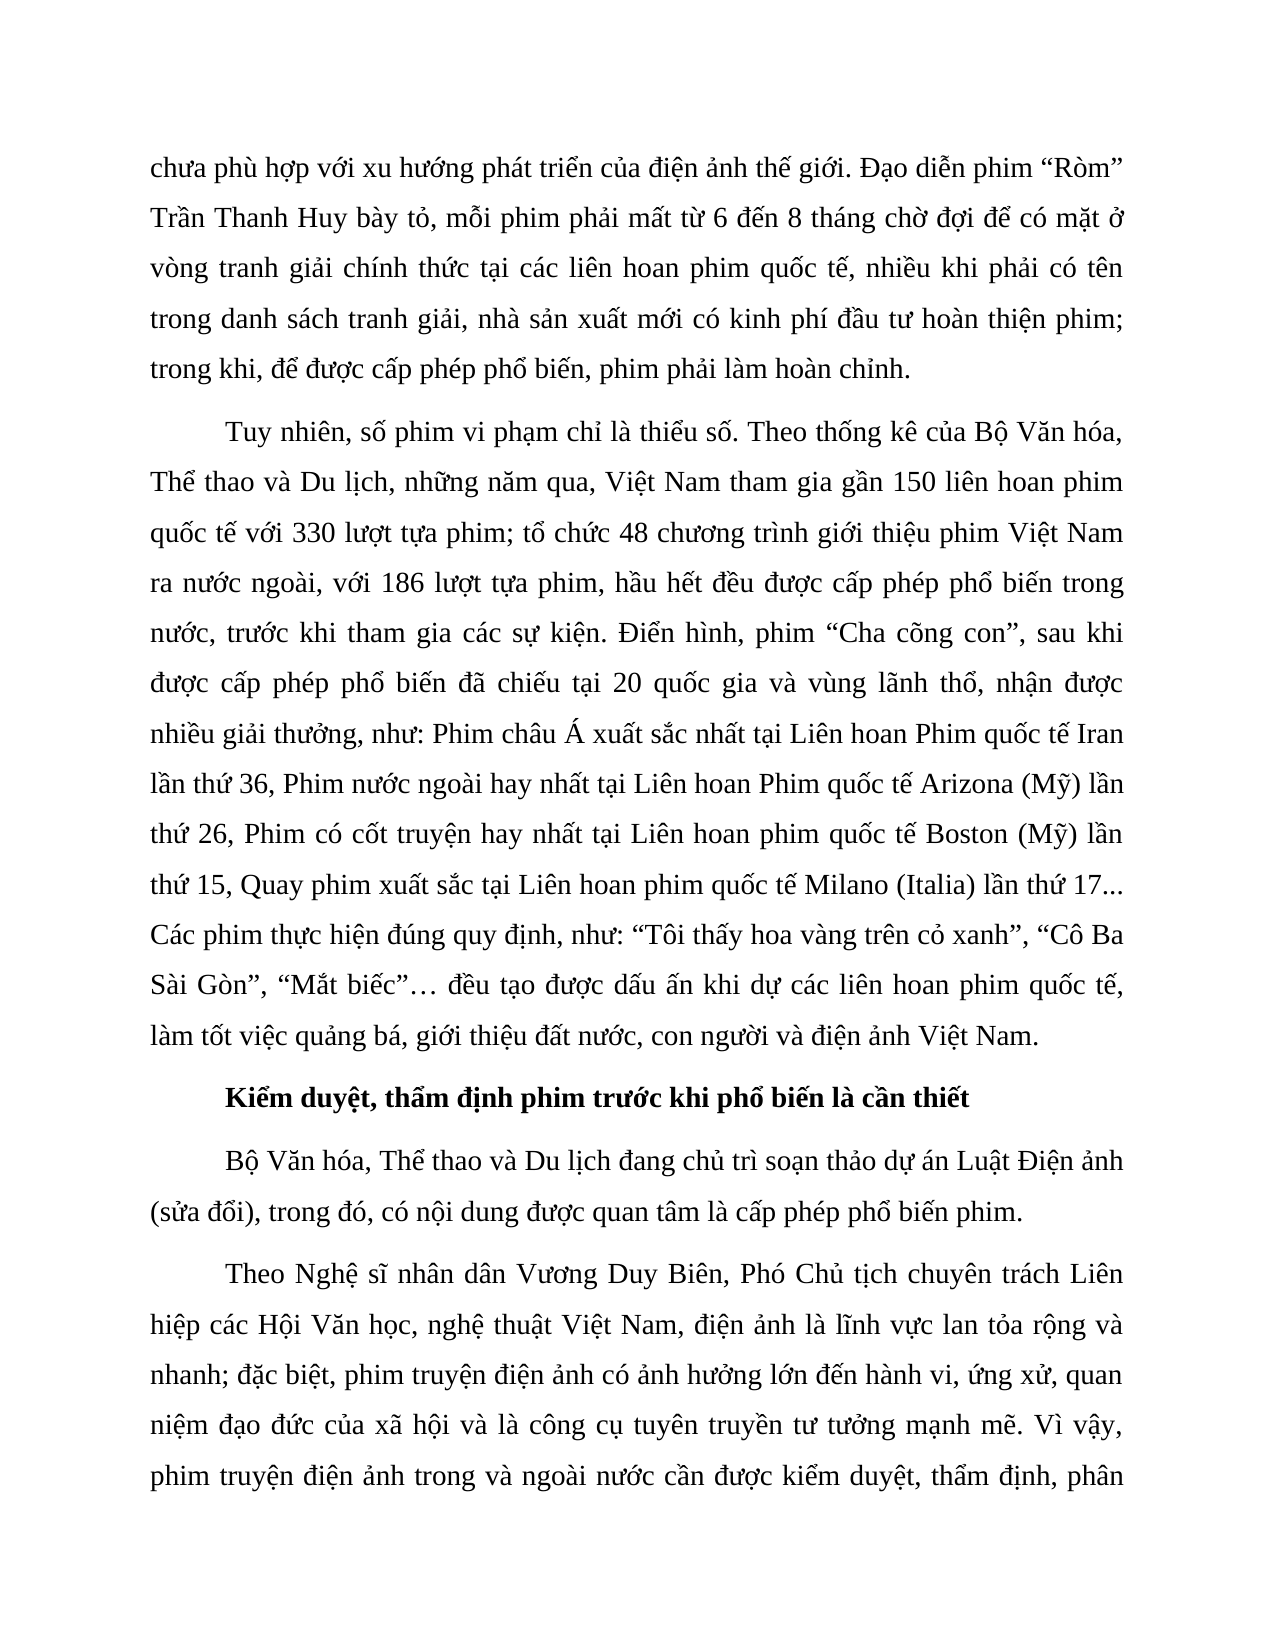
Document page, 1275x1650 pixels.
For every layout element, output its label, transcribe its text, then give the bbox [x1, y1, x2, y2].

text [150, 1257, 1125, 1491]
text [150, 150, 1125, 385]
text Bộ Văn hóa, Thể thao và Du lịch đang chủ trì soạn thảo dự án Luật Điện ảnh (sửa đổi), trong đó, có nội dung được quan tâm là cấp phép phổ biến phim. [150, 1143, 1125, 1227]
text Tuy nhiên, số phim vi phạm chỉ là thiểu số. Theo thống kê của Bộ Văn hóa, Thể thao và Du lịch, những năm qua, Việt Nam tham gia gần 150 liên hoan phim quốc tế với 330 lượt tựa phim; tổ chức 48 chương trình giới thiệu phim Việt Nam ra nước ngoài, với 186 lượt tựa phim, hầu hết đều được cấp phép phổ biến trong nước, trước khi tham gia các sự kiện. Điển hình, phim “Cha cõng con”, sau khi được cấp phép phổ biến đã chiếu tại 20 quốc gia và vùng lãnh thổ, nhận được nhiều giải thưởng, như: Phim châu Á xuất sắc nhất tại Liên hoan Phim quốc tế Iran lần thứ 36, Phim nước ngoài hay nhất tại Liên hoan Phim quốc tế Arizona (Mỹ) lần thứ 26, Phim có cốt truyện hay nhất tại Liên hoan phim quốc tế Boston (Mỹ) lần thứ 15, Quay phim xuất sắc tại Liên hoan phim quốc tế Milano (Italia) lần thứ 17... Các phim thực hiện đúng quy định, như: “Tôi thấy hoa vàng trên cỏ xanh”, “Cô Ba Sài Gòn”, “Mắt biếc”… đều tạo được dấu ấn khi dự các liên hoan phim quốc tế, làm tốt việc quảng bá, giới thiệu đất nước, con người và điện ảnh Việt Nam. [150, 414, 1125, 1051]
text Kiểm duyệt, thẩm định phim trước khi phổ biến là cần thiết [150, 1081, 1125, 1114]
